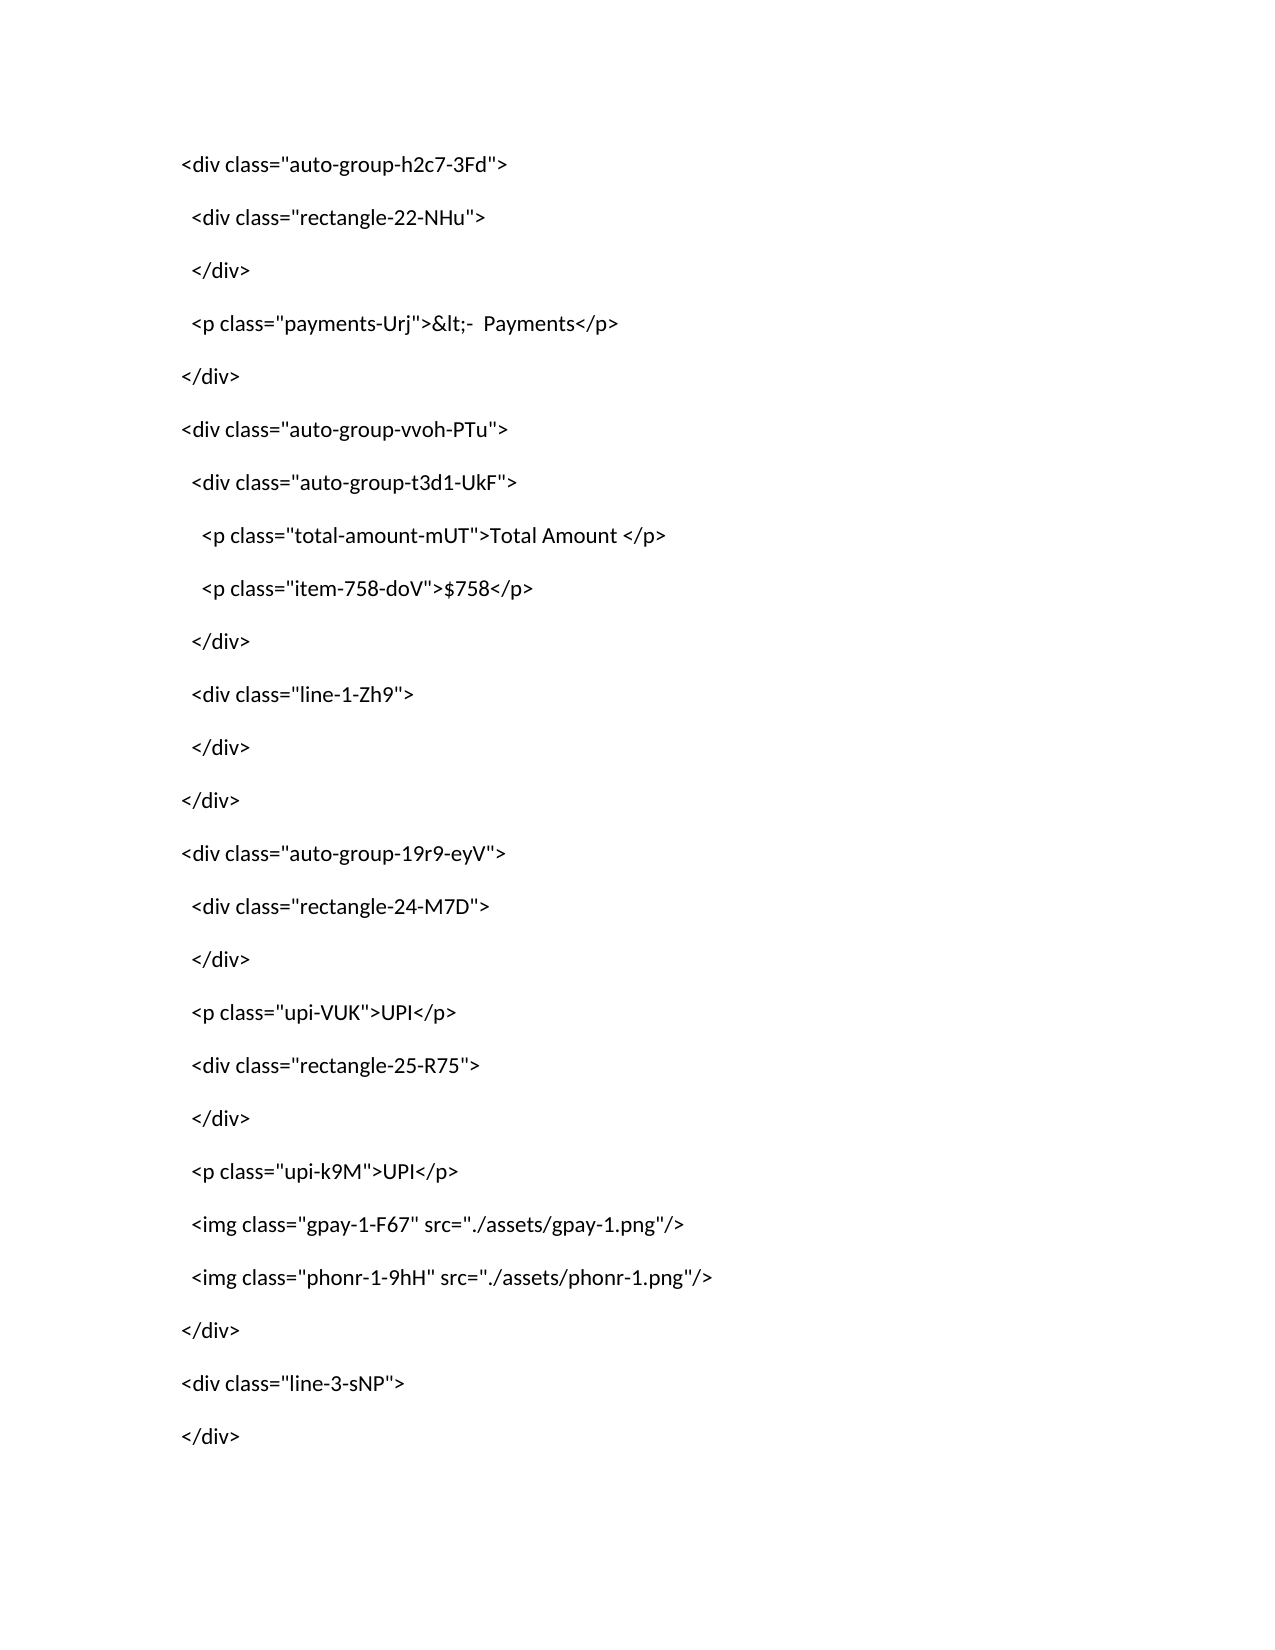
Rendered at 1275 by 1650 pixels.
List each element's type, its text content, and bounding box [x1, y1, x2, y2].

text </div> [150, 627, 1125, 655]
text <div class="auto-group-h2c7-3Fd"> [150, 150, 1125, 178]
text <div class="line-1-Zh9"> [150, 680, 1125, 708]
text </div> [150, 362, 1125, 390]
text </div> [150, 1104, 1125, 1132]
text </div> [150, 256, 1125, 284]
text <p class="item-758-doV">$758</p> [150, 574, 1125, 602]
text <div class="rectangle-22-NHu"> [150, 203, 1125, 231]
text <div class="auto-group-t3d1-UkF"> [150, 468, 1125, 496]
text <div class="auto-group-19r9-eyV"> [150, 839, 1125, 867]
text <div class="rectangle-24-M7D"> [150, 892, 1125, 920]
text <p class="upi-k9M">UPI</p> [150, 1157, 1125, 1185]
text <img class="gpay-1-F67" src="./assets/gpay-1.png"/> [150, 1210, 1125, 1238]
text <div class="line-3-sNP"> [150, 1369, 1125, 1397]
text <img class="phonr-1-9hH" src="./assets/phonr-1.png"/> [150, 1263, 1125, 1291]
text <div class="auto-group-vvoh-PTu"> [150, 415, 1125, 443]
text <p class="payments-Urj">&lt;- Payments</p> [150, 309, 1125, 337]
text </div> [150, 1422, 1125, 1451]
text </div> [150, 945, 1125, 973]
text <div class="rectangle-25-R75"> [150, 1051, 1125, 1079]
text <p class="upi-VUK">UPI</p> [150, 998, 1125, 1026]
text <p class="total-amount-mUT">Total Amount </p> [150, 521, 1125, 549]
text </div> [150, 1316, 1125, 1344]
text </div> [150, 733, 1125, 761]
text </div> [150, 786, 1125, 814]
